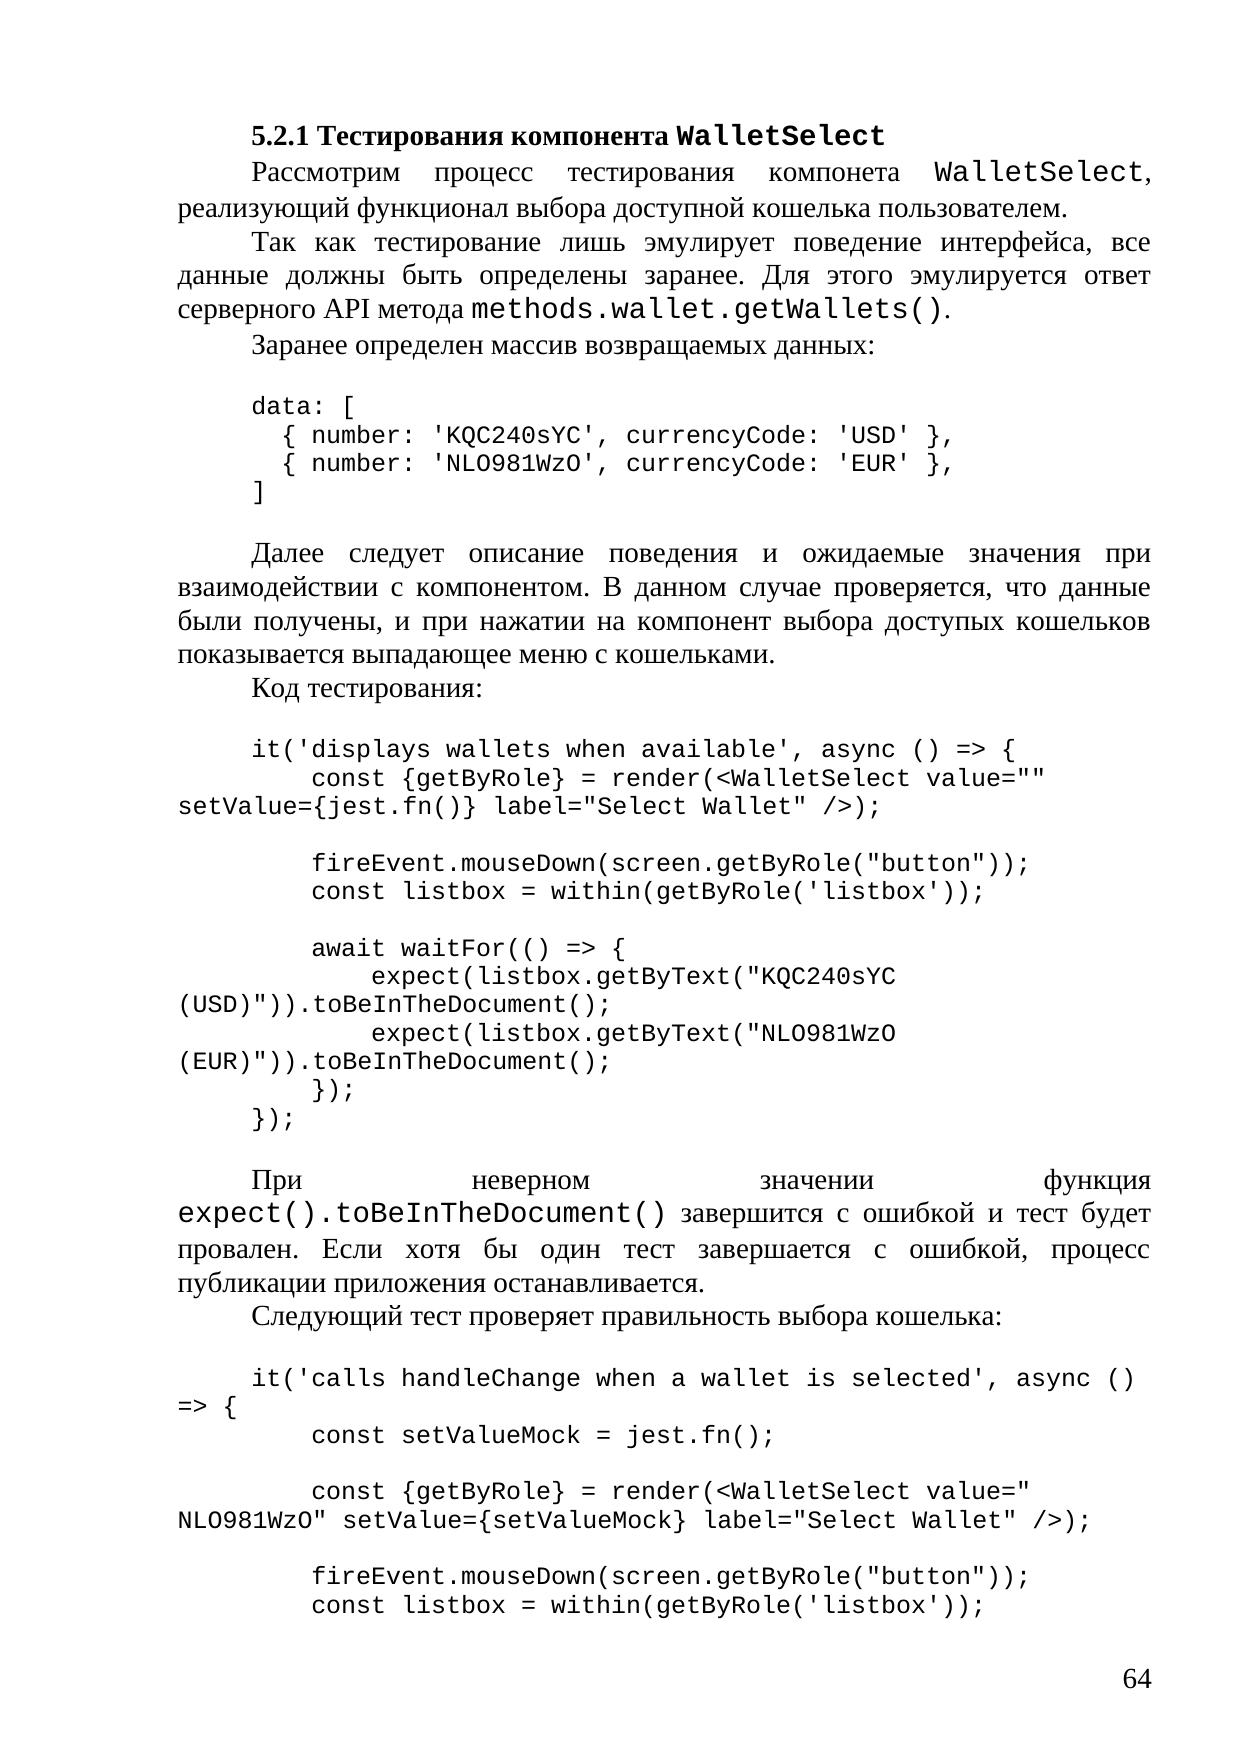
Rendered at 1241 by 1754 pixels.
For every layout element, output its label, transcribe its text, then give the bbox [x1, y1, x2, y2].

text await waitFor(() => { [177, 935, 1152, 963]
text const listbox = within(getByRole('listbox')); [177, 1592, 1152, 1621]
text fireEvent.mouseDown(screen.getByRole("button")); [177, 850, 1152, 878]
text Код тестирования: [177, 670, 1152, 703]
text const {getByRole} = render(<WalletSelect value=" NLO981WzO" setValue={setValueMock} label="Select Wallet" />); [177, 1479, 1152, 1536]
text data: [ [177, 394, 1152, 422]
text Заранее определен массив возвращаемых данных: [177, 327, 1152, 360]
text Рассмотрим процесс тестирования компонета WalletSelect, реализующий функционал выбора доступной кошелька пользователем. [177, 154, 1152, 224]
text const setValueMock = jest.fn(); [177, 1422, 1152, 1451]
text При неверном значении функция expect().toBeInTheDocument() завершится с ошибкой и тест будет провален. Если хотя бы один тест завершается с ошибкой, процесс публикации приложения останавливается. [177, 1162, 1152, 1298]
text const {getByRole} = render(<WalletSelect value="" setValue={jest.fn()} label="Select Wallet" />); [177, 765, 1152, 822]
text it('displays wallets when available', async () => { [177, 737, 1152, 765]
text { number: 'KQC240sYC', currencyCode: 'USD' }, [177, 422, 1152, 451]
text Далее следует описание поведения и ожидаемые значения при взаимодействии с компонентом. В данном случае проверяется, что данные были получены, и при нажатии на компонент выбора доступых кошельков показывается выпадающее меню с кошельками. [177, 536, 1152, 670]
text Следующий тест проверяет правильность выбора кошелька: [177, 1298, 1152, 1332]
text fireEvent.mouseDown(screen.getByRole("button")); [177, 1564, 1152, 1592]
text const listbox = within(getByRole('listbox')); [177, 878, 1152, 907]
text it('calls handleChange when a wallet is selected', async () => { [177, 1366, 1152, 1422]
text expect(listbox.getByText("KQC240sYC (USD)")).toBeInTheDocument(); [177, 963, 1152, 1020]
text }); [177, 1105, 1152, 1133]
text 5.2.1 Тестирования компонента WalletSelect [251, 118, 1152, 154]
text expect(listbox.getByText("NLO981WzO (EUR)")).toBeInTheDocument(); [177, 1020, 1152, 1077]
text ] [177, 479, 1152, 507]
text }); [177, 1077, 1152, 1105]
text { number: 'NLO981WzO', currencyCode: 'EUR' }, [177, 451, 1152, 479]
text Так как тестирование лишь эмулирует поведение интерфейса, все данные должны быть определены заранее. Для этого эмулируется ответ серверного API метода methods.wallet.getWallets(). [177, 224, 1152, 327]
